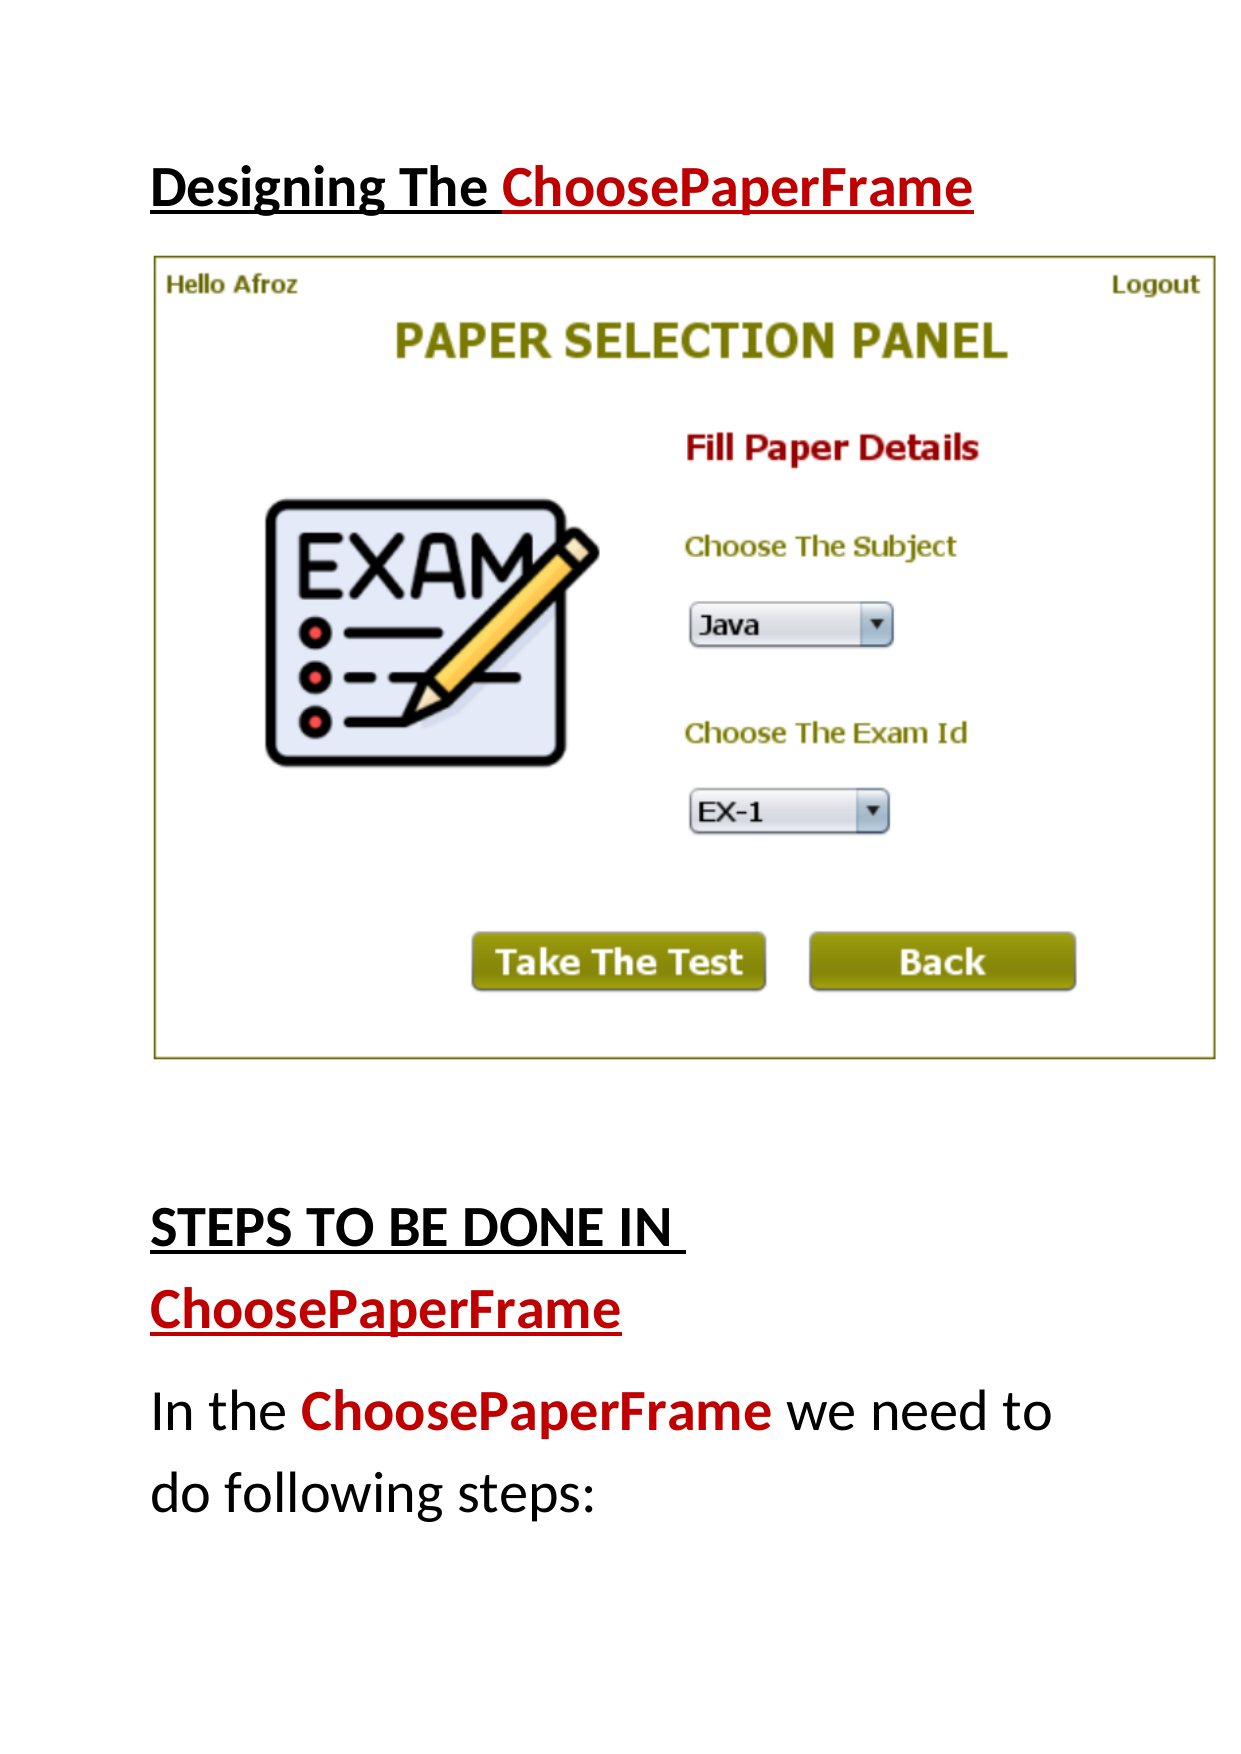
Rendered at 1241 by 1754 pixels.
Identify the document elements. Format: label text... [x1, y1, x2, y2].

text Designing The ChoosePaperFrame [150, 150, 1090, 221]
text In the ChoosePaperFrame we need to do following steps: [150, 1374, 1090, 1527]
text STEPS TO BE DONE IN ChoosePaperFrame [150, 1189, 1090, 1343]
picture [150, 252, 1217, 1062]
